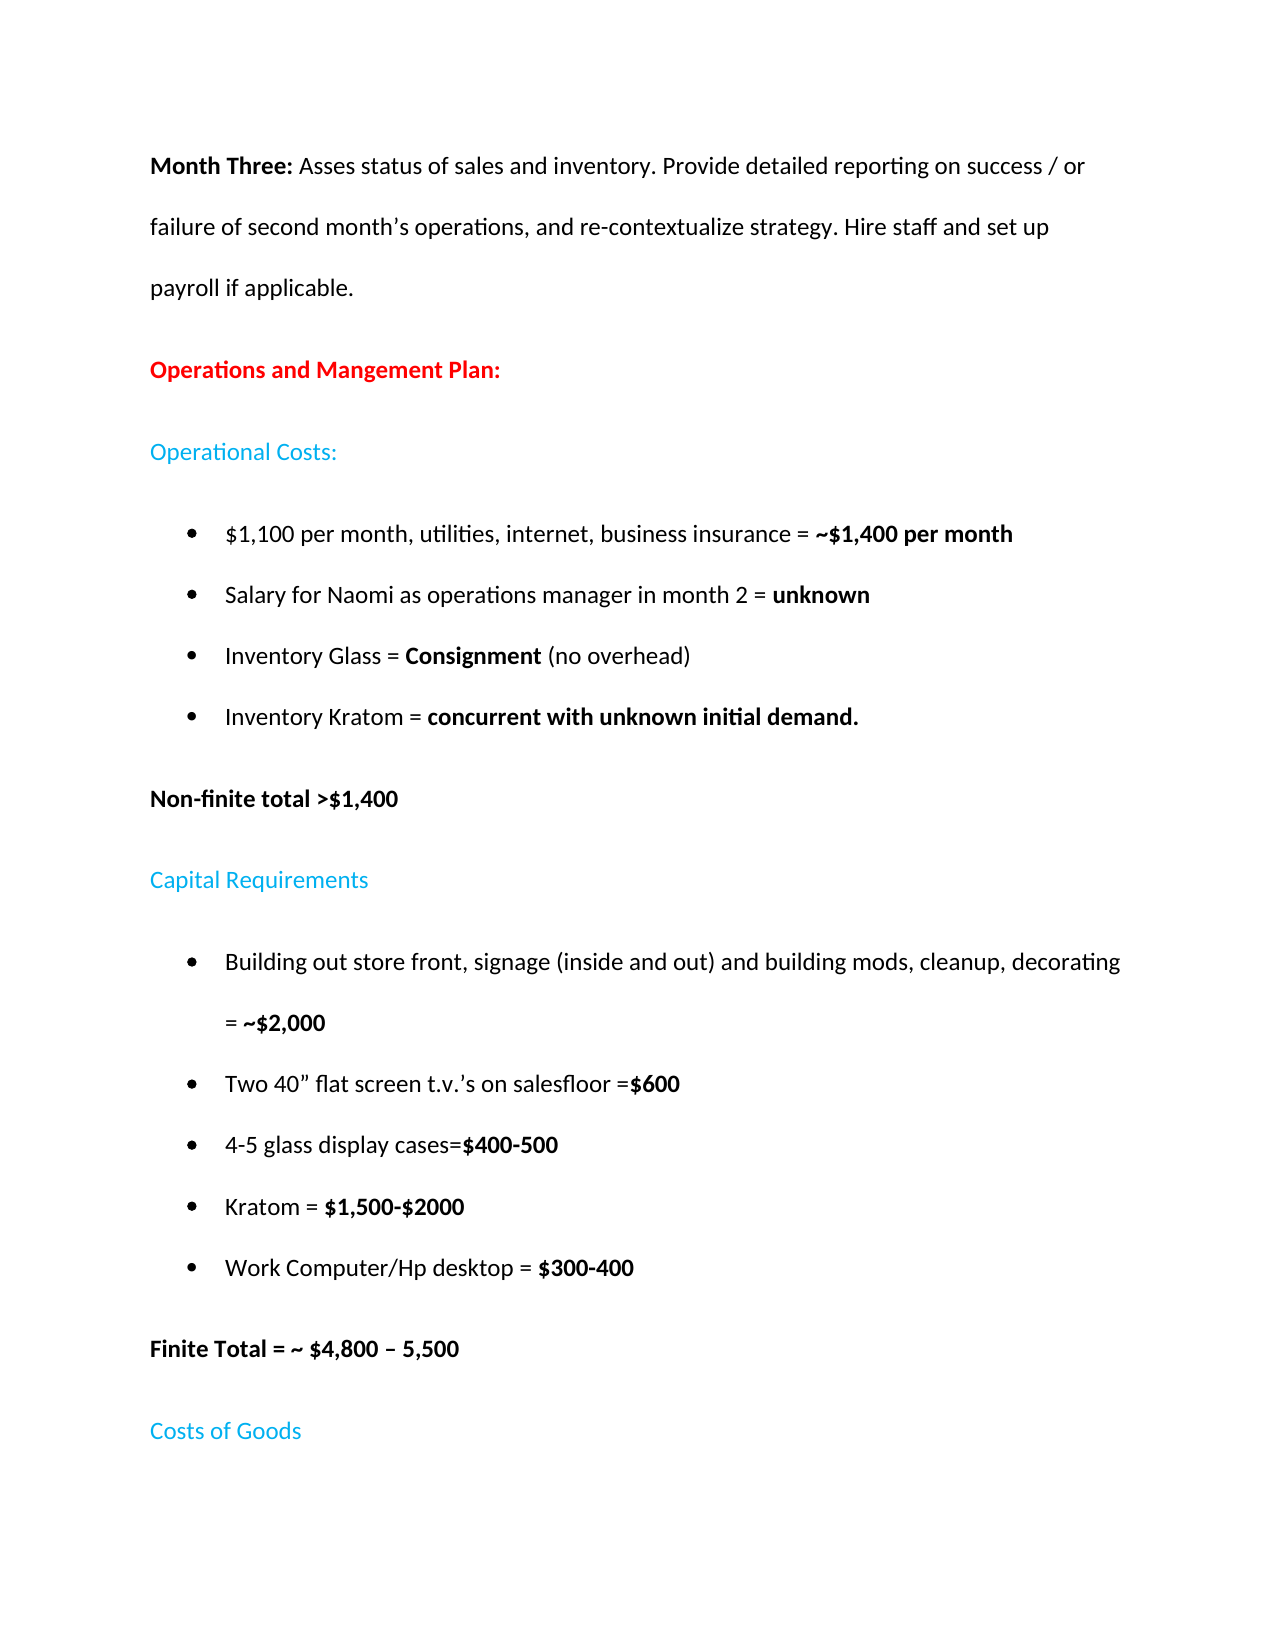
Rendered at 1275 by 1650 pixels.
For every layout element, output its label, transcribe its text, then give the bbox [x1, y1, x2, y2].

list 4-5 glass display cases=$400-500 [187, 1129, 1125, 1160]
text Operational Costs: [150, 436, 1125, 466]
list Salary for Naomi as operations manager in month 2 = unknown [187, 579, 1125, 609]
text Month Three: Asses status of sales and inventory. Provide detailed reporting on success / or failure of second month’s operations, and re-contextualize strategy. Hire staff and set up payroll if applicable. [150, 150, 1125, 303]
list $1,100 per month, utilities, internet, business insurance = ~$1,400 per month [187, 518, 1125, 548]
list Building out store front, signage (inside and out) and building mods, cleanup, decorating = ~$2,000 [187, 946, 1125, 1038]
list Two 40” flat screen t.v.’s on salesfloor =$600 [187, 1068, 1125, 1099]
list Inventory Kratom = concurrent with unknown initial demand. [187, 701, 1125, 731]
text Capital Requirements [150, 864, 1125, 895]
text Non-finite total >$1,400 [150, 783, 1125, 813]
text Finite Total = ~ $4,800 – 5,500 [150, 1333, 1125, 1364]
list Inventory Glass = Consignment (no overhead) [187, 640, 1125, 670]
list Work Computer/Hp desktop = $300-400 [187, 1252, 1125, 1282]
text Costs of Goods [150, 1415, 1125, 1446]
text Operations and Mangement Plan: [150, 354, 1125, 384]
list Kratom = $1,500-$2000 [187, 1191, 1125, 1221]
